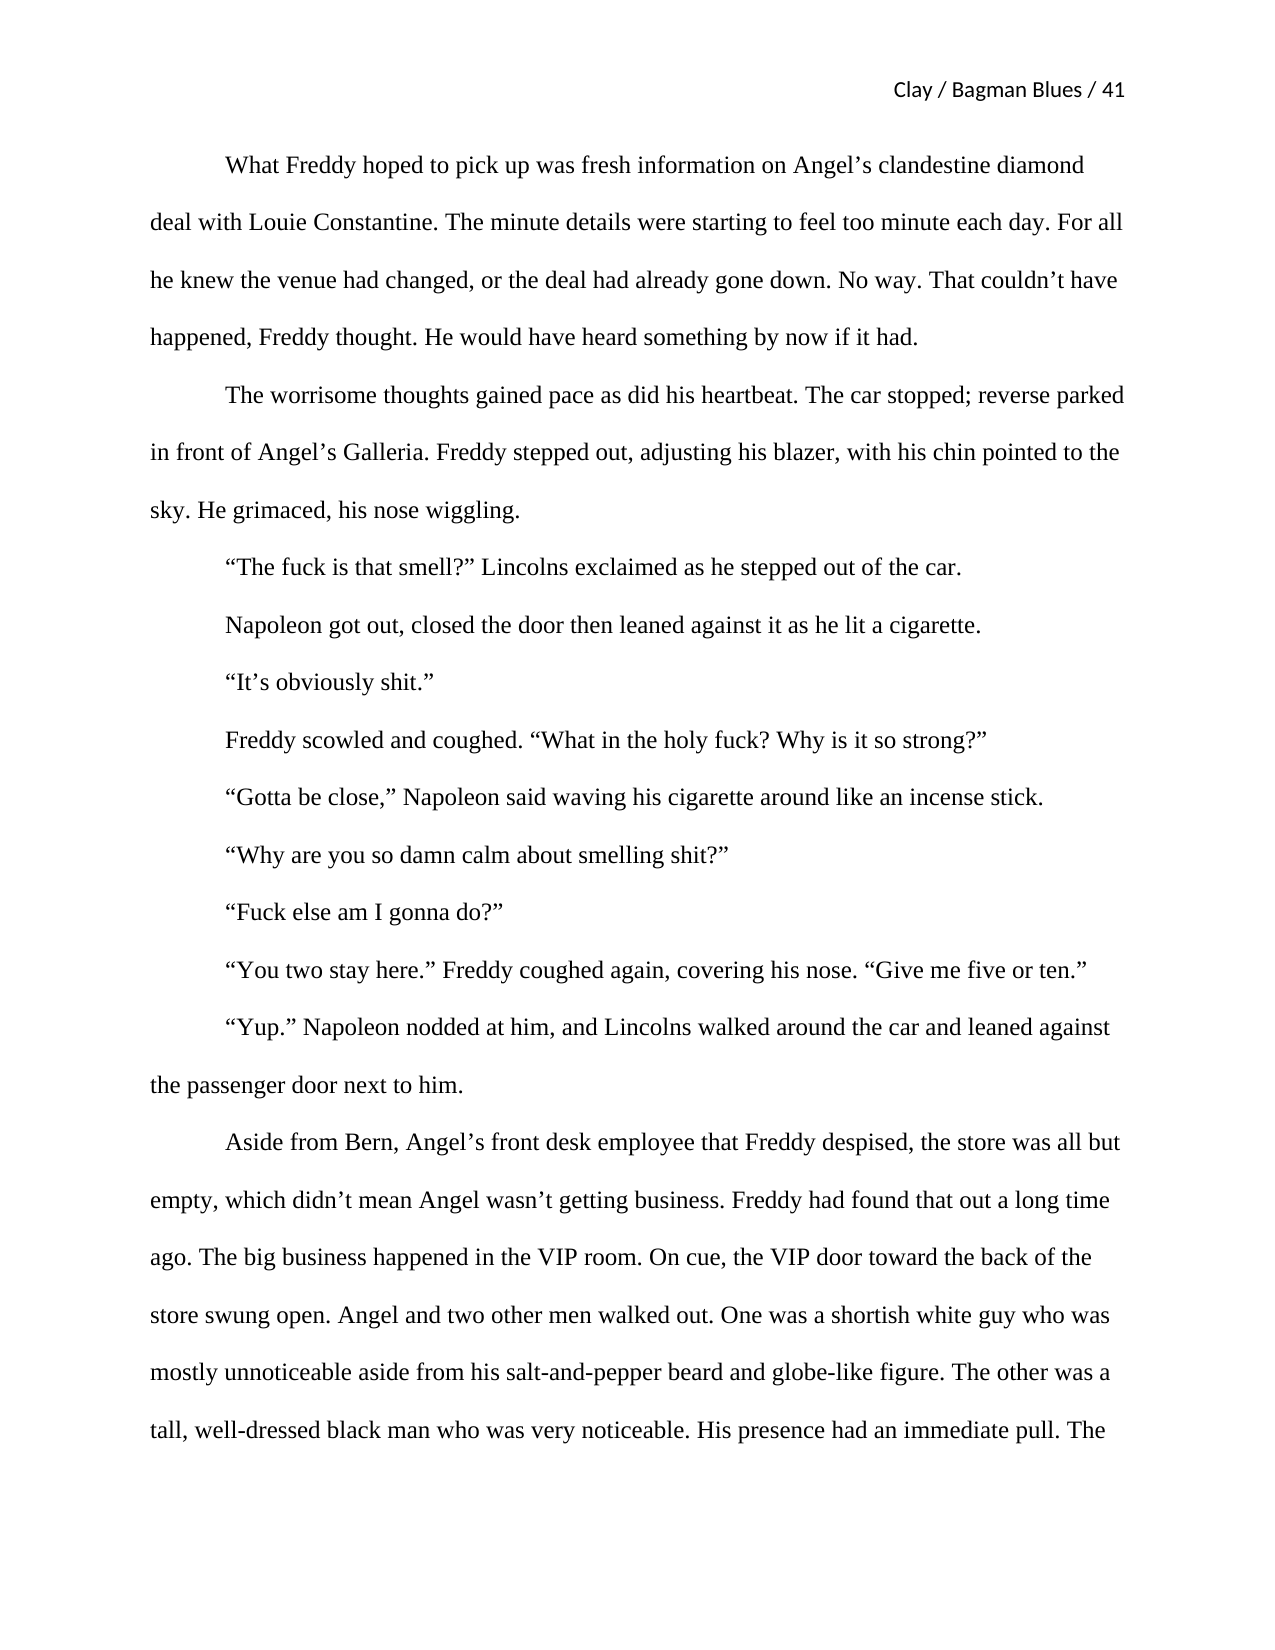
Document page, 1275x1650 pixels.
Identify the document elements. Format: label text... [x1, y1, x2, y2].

text “Gotta be close,” Napoleon said waving his cigarette around like an incense stick. [150, 782, 1125, 811]
text “The fuck is that smell?” Lincolns exclaimed as he stepped out of the car. [150, 552, 1125, 581]
text “You two stay here.” Freddy coughed again, covering his nose. “Give me five or ten.” [150, 955, 1125, 984]
text “Why are you so damn calm about smelling shit?” [150, 840, 1125, 869]
text “Yup.” Napoleon nodded at him, and Lincolns walked around the car and leaned against the passenger door next to him. [150, 1012, 1125, 1099]
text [150, 1127, 1125, 1444]
text Napoleon got out, closed the door then leaned against it as he lit a cigarette. [150, 610, 1125, 639]
text Freddy scowled and coughed. “What in the holy fuck? Why is it so strong?” [150, 725, 1125, 754]
text “Fuck else am I gonna do?” [150, 897, 1125, 926]
text What Freddy hoped to pick up was fresh information on Angel’s clandestine diamond deal with Louie Constantine. The minute details were starting to feel too minute each day. For all he knew the venue had changed, or the deal had already gone down. No way. That couldn’t have happened, Freddy thought. He would have heard something by now if it had. [150, 150, 1125, 351]
text “It’s obviously shit.” [150, 667, 1125, 696]
text The worrisome thoughts gained pace as did his heartbeat. The car stopped; reverse parked in front of Angel’s Galleria. Freddy stepped out, adjusting his blazer, with his chin pointed to the sky. He grimaced, his nose wiggling. [150, 380, 1125, 524]
